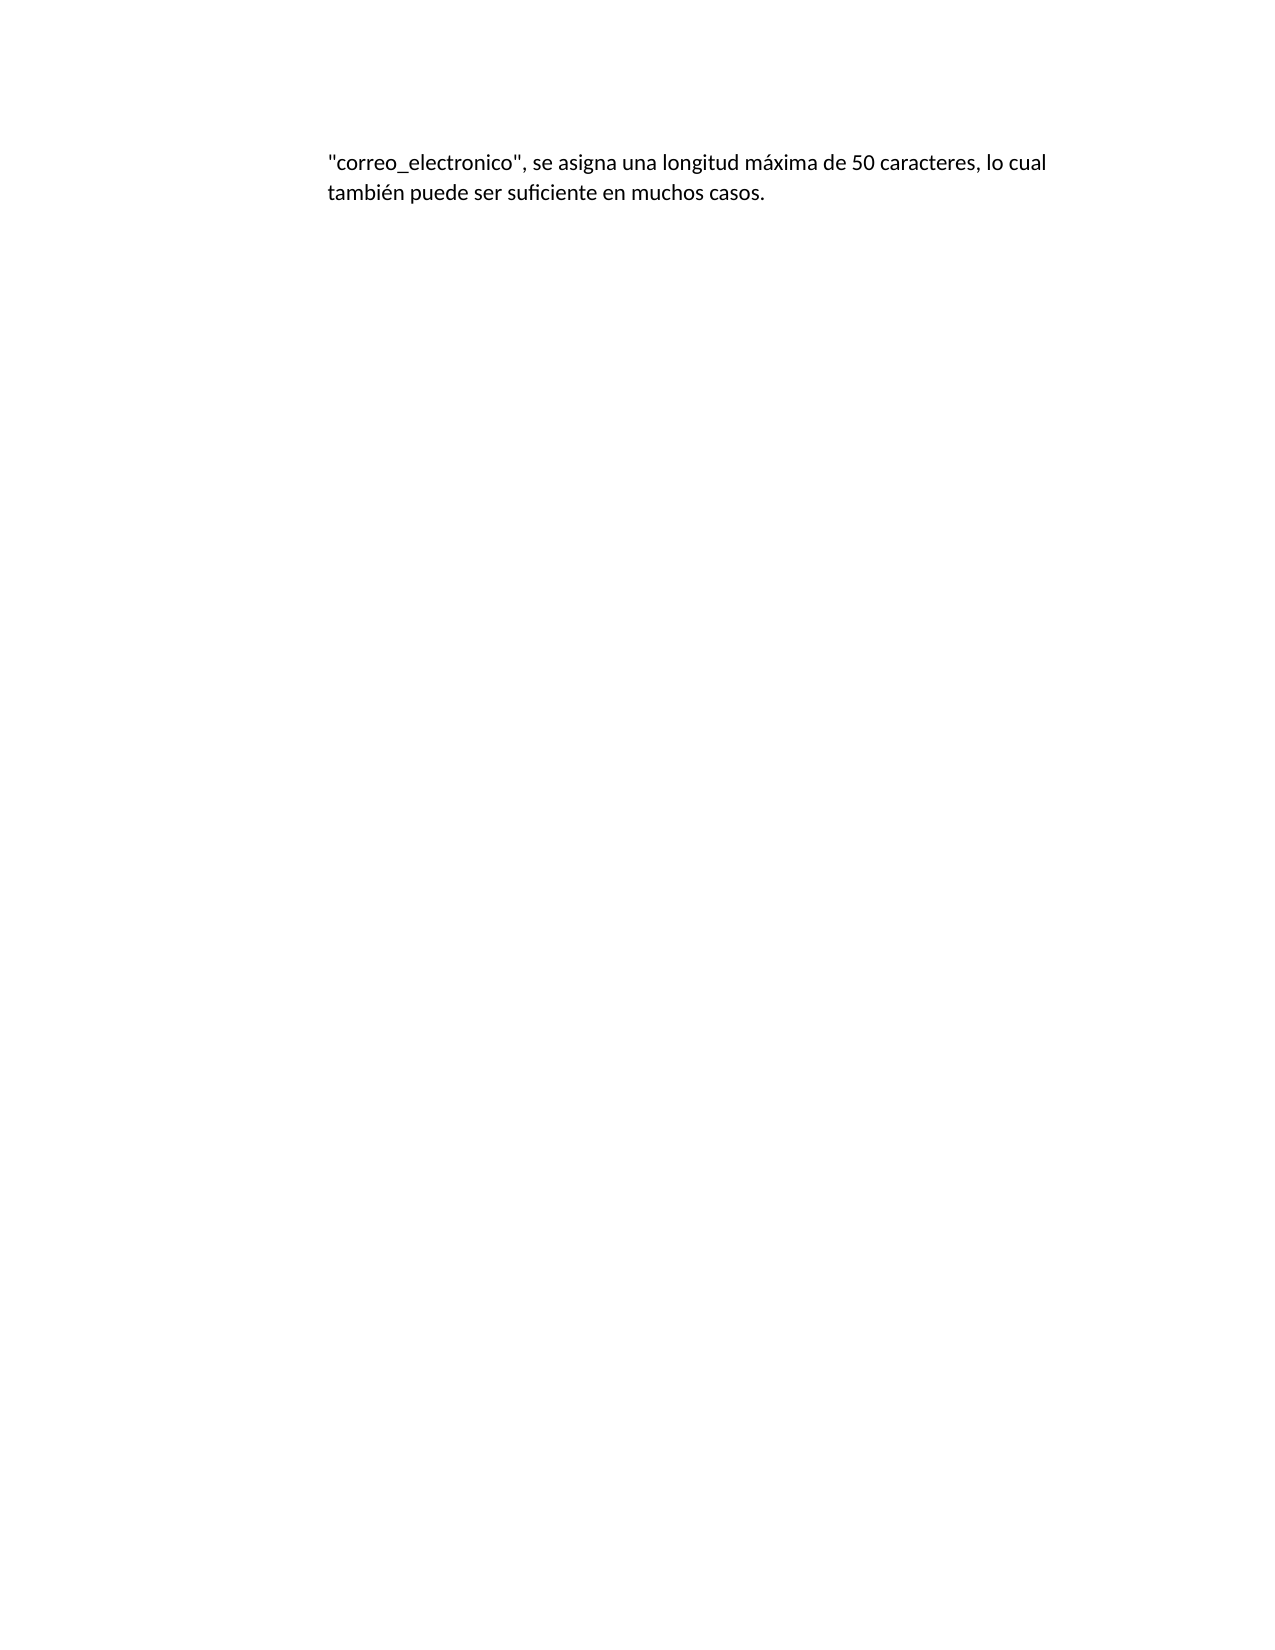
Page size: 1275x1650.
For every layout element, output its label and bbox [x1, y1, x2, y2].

list [290, 148, 1098, 206]
